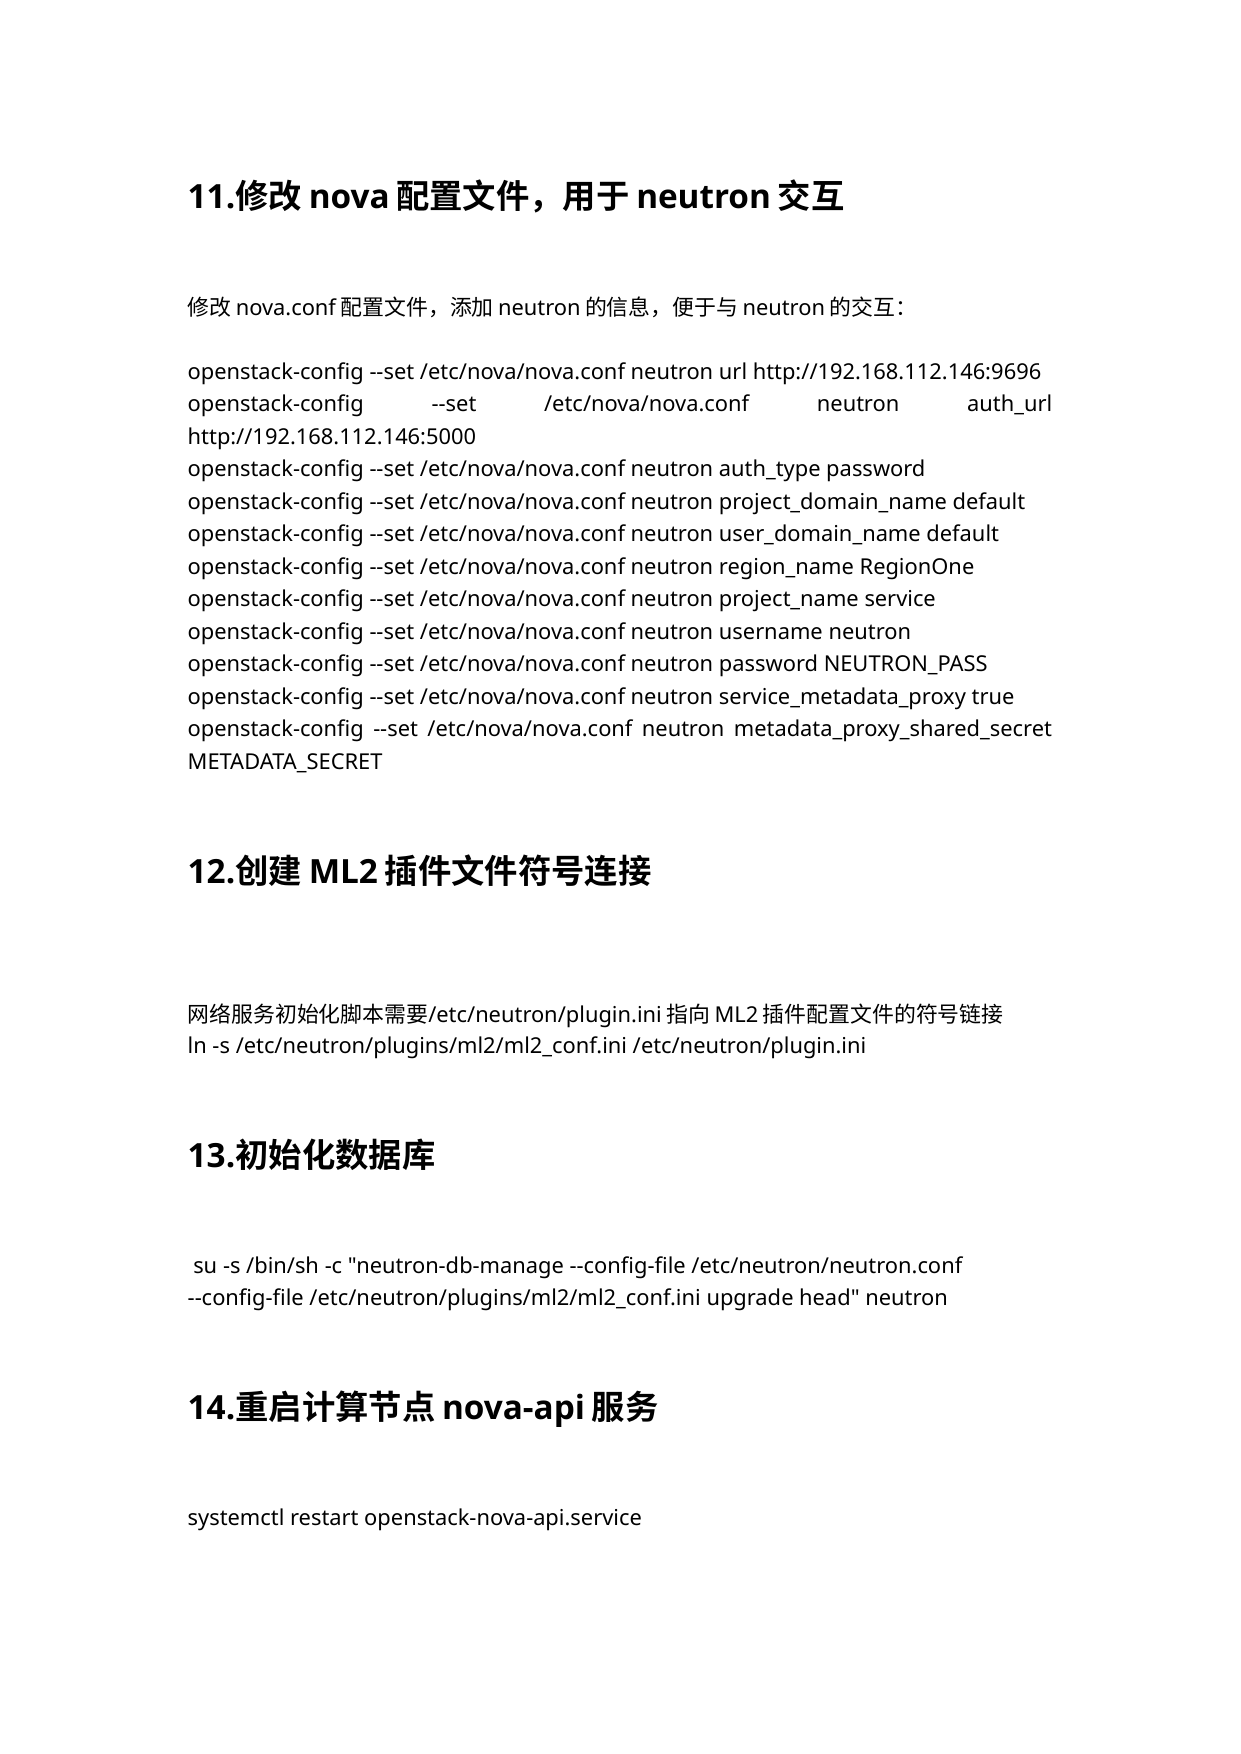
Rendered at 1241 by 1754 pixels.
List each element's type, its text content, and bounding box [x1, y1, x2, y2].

text openstack-config --set /etc/nova/nova.conf neutron url http://192.168.112.146:9696 [187, 354, 1053, 387]
text openstack-config --set /etc/nova/nova.conf neutron auth_type password [187, 452, 1053, 484]
text su -s /bin/sh -c "neutron-db-manage --config-file /etc/neutron/neutron.conf [187, 1248, 1053, 1281]
text openstack-config --set /etc/nova/nova.conf neutron project_domain_name default [187, 484, 1053, 517]
text openstack-config --set /etc/nova/nova.conf neutron user_domain_name default [187, 517, 1053, 549]
subtitle 14.重启计算节点nova-api服务 [187, 1373, 1053, 1438]
text openstack-config --set /etc/nova/nova.conf neutron auth_url http://192.168.112.146:5000 [187, 387, 1053, 452]
text ln -s /etc/neutron/plugins/ml2/ml2_conf.ini /etc/neutron/plugin.ini [187, 1029, 1053, 1061]
text openstack-config --set /etc/nova/nova.conf neutron username neutron [187, 614, 1053, 647]
text openstack-config --set /etc/nova/nova.conf neutron region_name RegionOne [187, 549, 1053, 582]
subtitle 12.创建ML2插件文件符号连接 [187, 836, 1053, 901]
text 网络服务初始化脚本需要/etc/neutron/plugin.ini指向ML2插件配置文件的符号链接 [187, 996, 1053, 1029]
text openstack-config --set /etc/nova/nova.conf neutron service_metadata_proxy true [187, 679, 1053, 712]
subtitle 13.初始化数据库 [187, 1121, 1053, 1186]
text openstack-config --set /etc/nova/nova.conf neutron project_name service [187, 582, 1053, 614]
text 修改nova.conf配置文件，添加neutron的信息，便于与neutron的交互： [187, 289, 1053, 322]
text systemctl restart openstack-nova-api.service [187, 1500, 1053, 1533]
text --config-file /etc/neutron/plugins/ml2/ml2_conf.ini upgrade head" neutron [187, 1281, 1053, 1313]
text openstack-config --set /etc/nova/nova.conf neutron password NEUTRON_PASS [187, 647, 1053, 679]
text openstack-config --set /etc/nova/nova.conf neutron metadata_proxy_shared_secret METADATA_SECRET [187, 712, 1053, 777]
subtitle 11.修改nova配置文件，用于neutron交互 [187, 162, 1053, 227]
